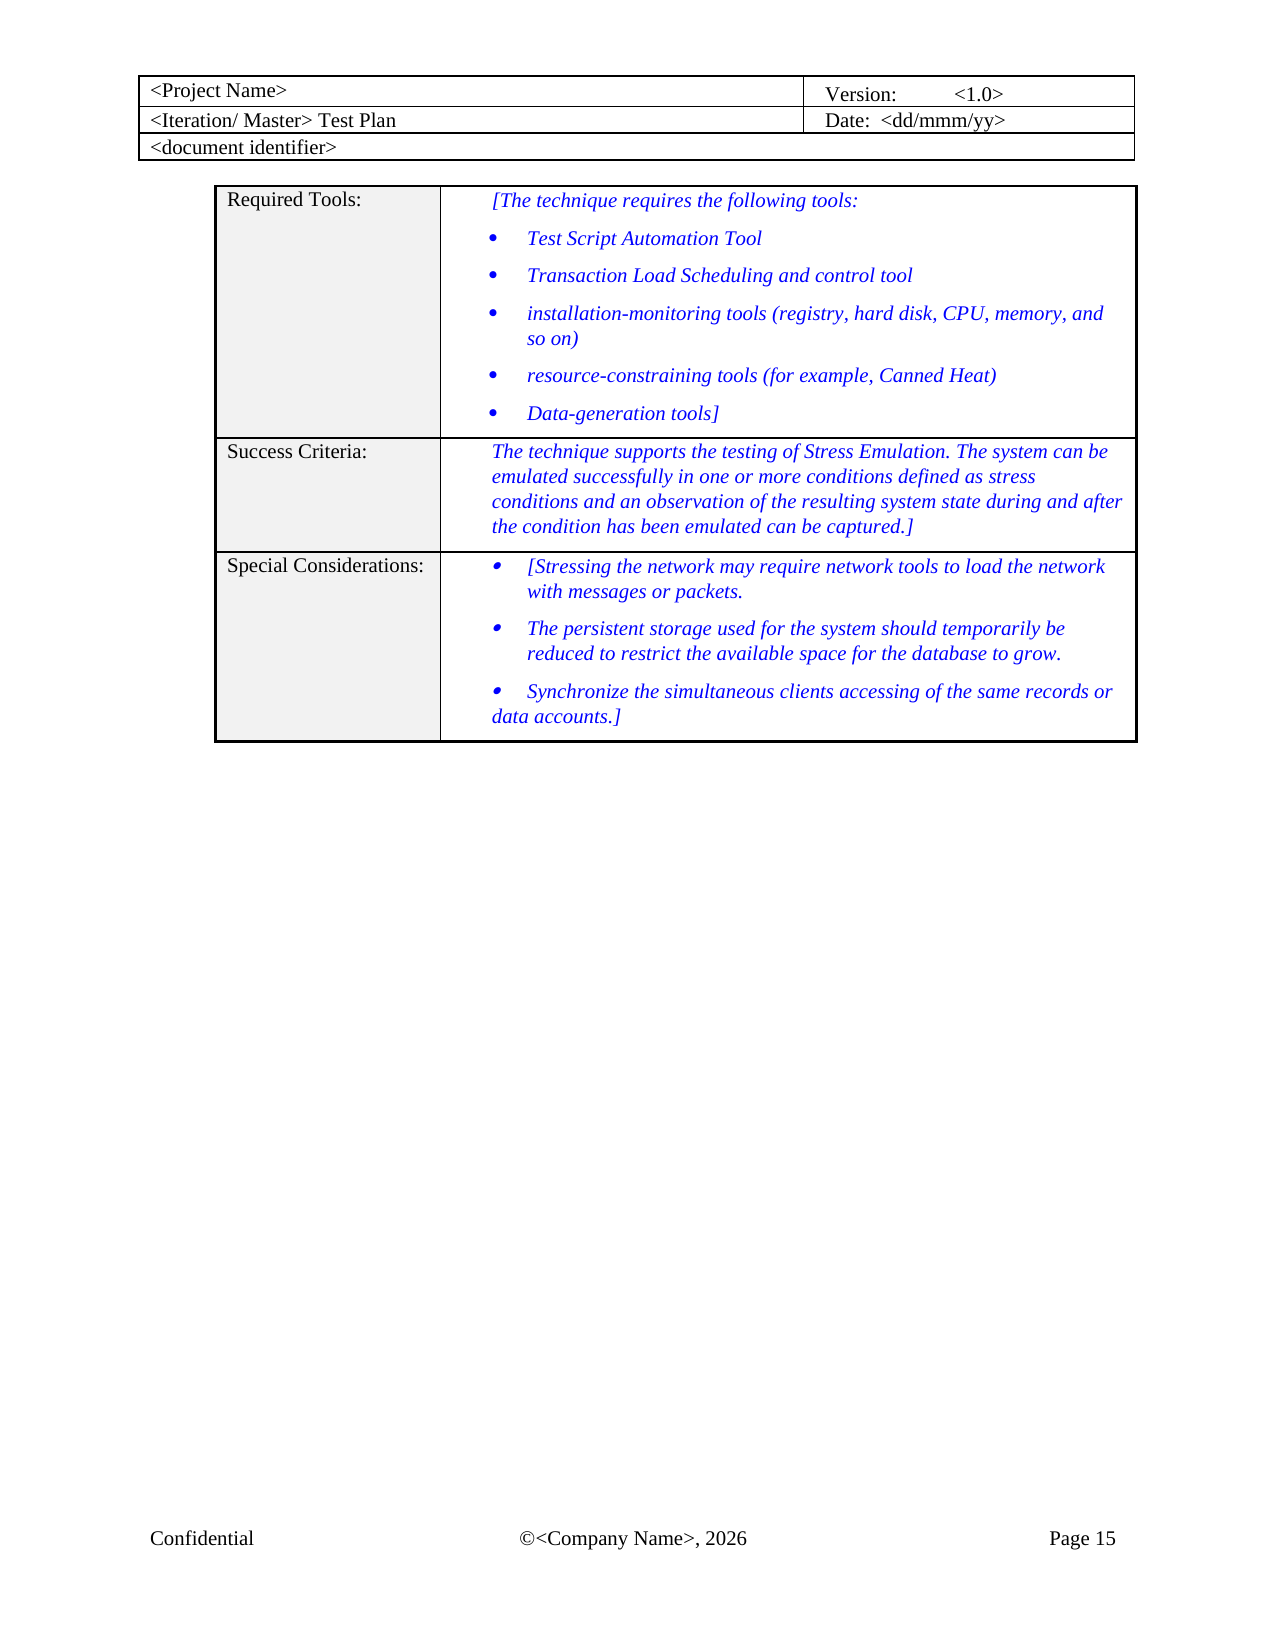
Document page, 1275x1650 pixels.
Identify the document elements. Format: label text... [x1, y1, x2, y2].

table_cell [Stressing the network may require network tools to load the network with messages or packets. The persistent storage used for the system should temporarily be reduced to restrict the available space for the database to grow. Synchronize the simultaneous clients accessing of the same records or data accounts.] [441, 553, 1135, 740]
table_cell [The technique requires the following tools: Test Script Automation Tool Transaction Load Scheduling and control tool installation-monitoring tools (registry, hard disk, CPU, memory, and so on) resource-constraining tools (for example, Canned Heat) Data-generation tools] [441, 187, 1135, 437]
table_cell The technique supports the testing of Stress Emulation. The system can be emulated successfully in one or more conditions defined as stress conditions and an observation of the resulting system state during and after the condition has been emulated can be captured.] [441, 439, 1135, 551]
table_cell Required Tools: [217, 187, 440, 437]
table_cell Success Criteria: [217, 439, 440, 551]
table_cell Special Considerations: [217, 553, 440, 740]
